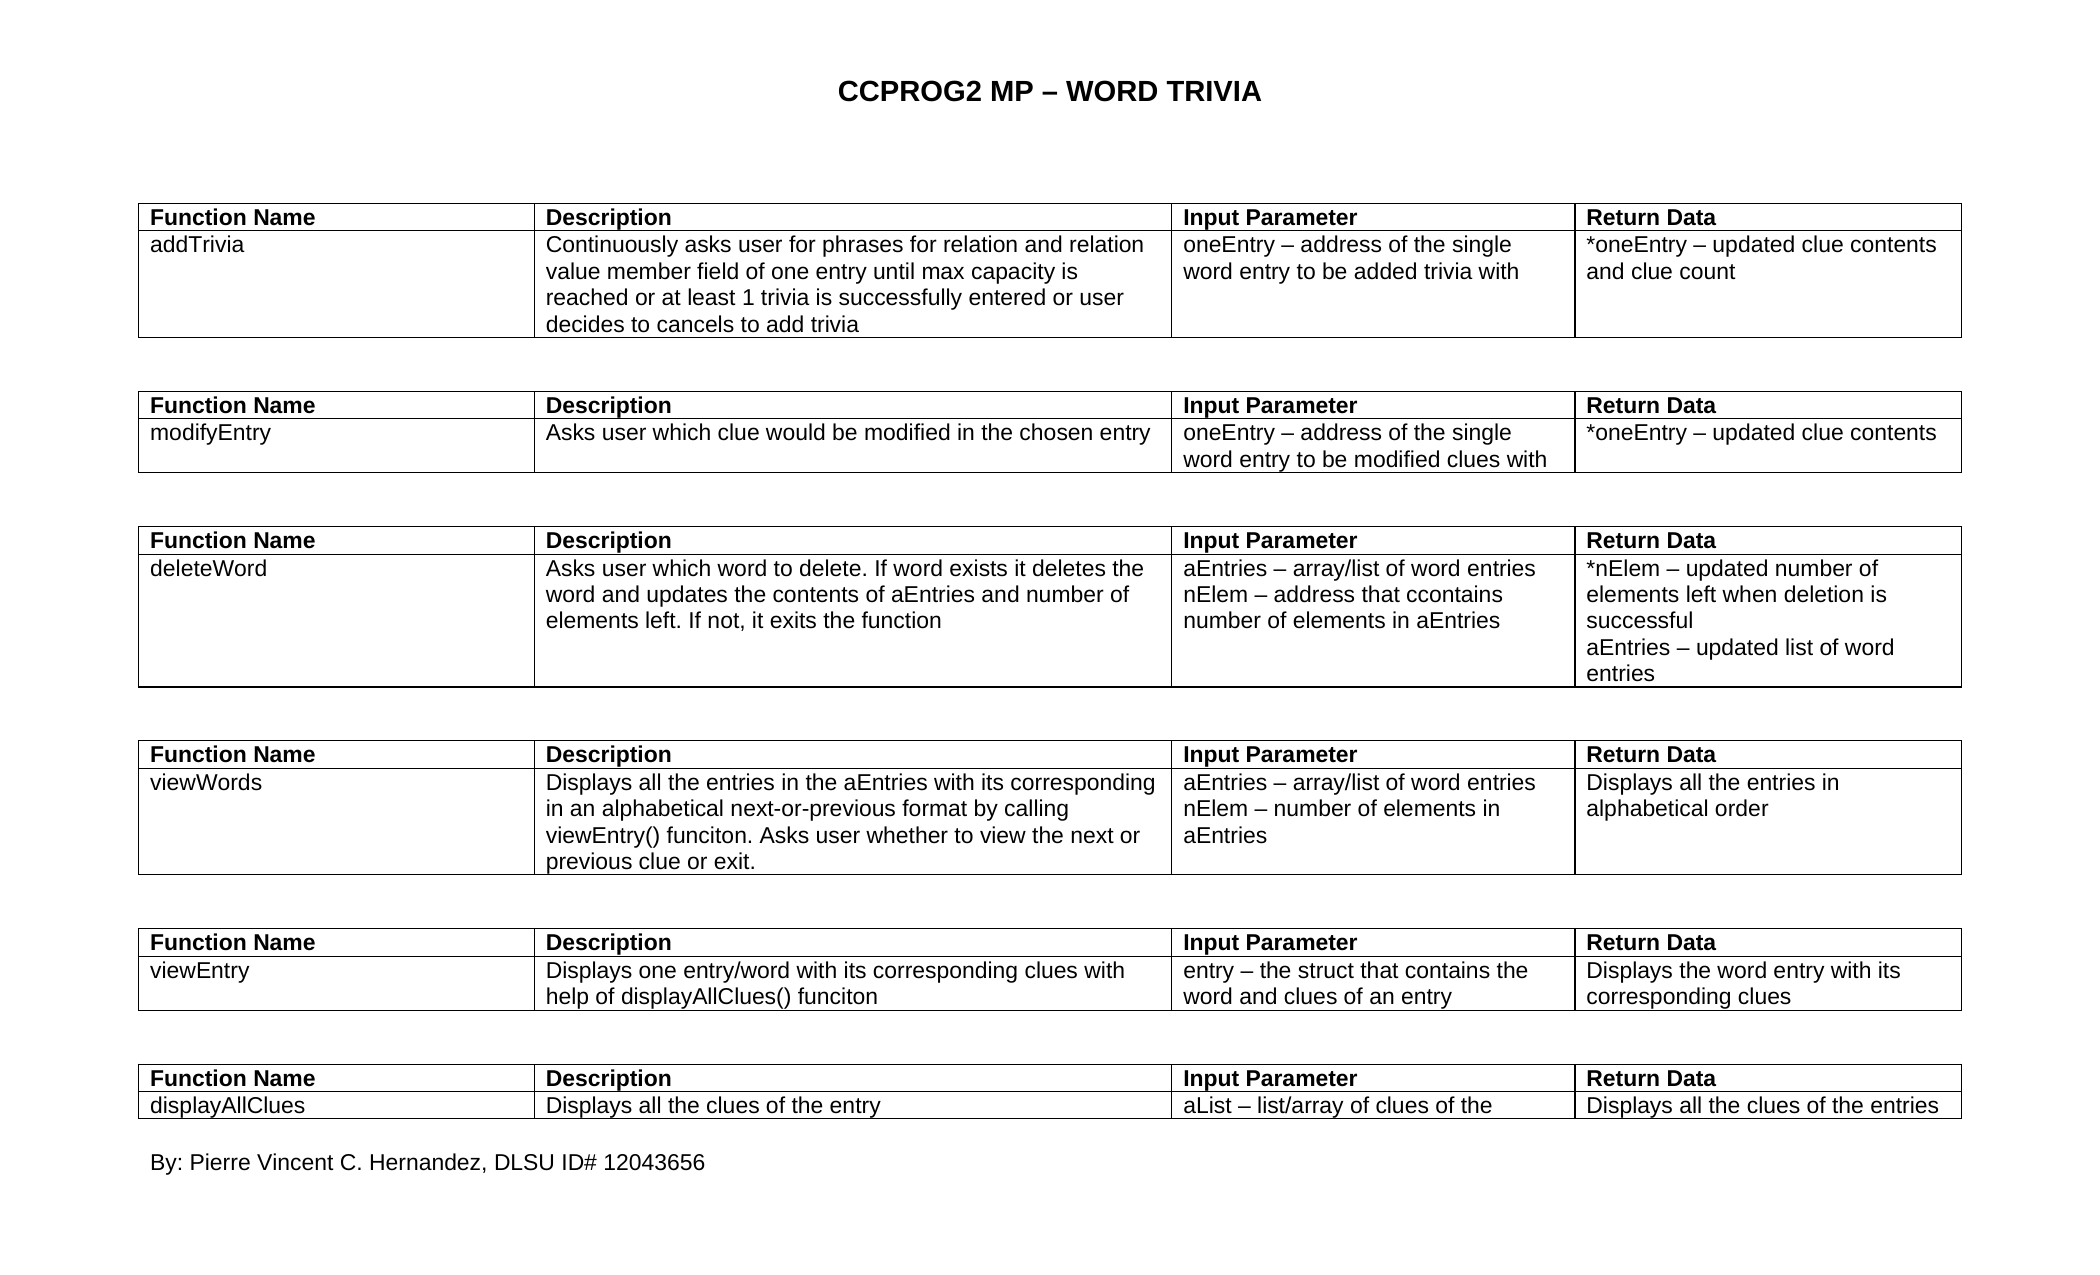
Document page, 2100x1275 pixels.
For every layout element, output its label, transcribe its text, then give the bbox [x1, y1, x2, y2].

table_cell viewEntry [139, 957, 534, 1009]
table_header Description [535, 741, 1171, 768]
table_cell displayAllClues [139, 1092, 534, 1118]
table_cell viewWords [139, 769, 534, 874]
table_cell oneEntry – address of the single word entry to be added trivia with [1172, 231, 1574, 337]
table_cell *oneEntry – updated clue contents and clue count [1576, 231, 1961, 337]
table_cell oneEntry – address of the single word entry to be modified clues with [1172, 419, 1574, 472]
table_cell *nElem – updated number of elements left when deletion is successful aEntries – updated list of word entries [1576, 555, 1961, 686]
table_cell aEntries – array/list of word entries nElem – number of elements in aEntries [1172, 769, 1574, 874]
table_header Function Name [139, 527, 534, 553]
table_header Return Data [1576, 527, 1961, 553]
table_header Input Parameter [1172, 741, 1574, 768]
table_cell Asks user which clue would be modified in the chosen entry [535, 419, 1171, 472]
table_header Description [535, 204, 1171, 230]
table_header Function Name [139, 929, 534, 956]
table_cell *oneEntry – updated clue contents [1576, 419, 1961, 472]
table_header Description [535, 527, 1171, 553]
table_header Description [535, 929, 1171, 956]
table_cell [1172, 1092, 1574, 1118]
table_header Description [535, 392, 1171, 418]
table_header Function Name [139, 741, 534, 768]
table_cell entry – the struct that contains the word and clues of an entry [1172, 957, 1574, 1009]
table_header Return Data [1576, 204, 1961, 230]
table_header Input Parameter [1172, 929, 1574, 956]
table_cell Continuously asks user for phrases for relation and relation value member field of one entry until max capacity is reached or at least 1 trivia is successfully entered or user decides to cancels to add trivia [535, 231, 1171, 337]
table_header Return Data [1576, 929, 1961, 956]
table_header Return Data [1576, 741, 1961, 768]
table_cell addTrivia [139, 231, 534, 337]
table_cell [535, 1092, 1171, 1118]
table_header Input Parameter [1172, 1065, 1574, 1091]
table_header Return Data [1576, 1065, 1961, 1091]
table_header Function Name [139, 392, 534, 418]
table_header Return Data [1576, 392, 1961, 418]
table_cell Asks user which word to delete. If word exists it deletes the word and updates the contents of aEntries and number of elements left. If not, it exits the function [535, 555, 1171, 686]
table_cell aEntries – array/list of word entries nElem – address that ccontains number of elements in aEntries [1172, 555, 1574, 686]
table_cell deleteWord [139, 555, 534, 686]
table_cell Displays one entry/word with its corresponding clues with help of displayAllClues() funciton [535, 957, 1171, 1009]
table_cell Displays the word entry with its corresponding clues [1576, 957, 1961, 1009]
table_header Input Parameter [1172, 204, 1574, 230]
table_cell modifyEntry [139, 419, 534, 472]
table_header Description [535, 1065, 1171, 1091]
table_cell Displays all the entries in alphabetical order [1576, 769, 1961, 874]
table_cell Displays all the entries in the aEntries with its corresponding in an alphabetical next-or-previous format by calling viewEntry() funciton. Asks user whether to view the next or previous clue or exit. [535, 769, 1171, 874]
table_header Function Name [139, 1065, 534, 1091]
table_header Input Parameter [1172, 527, 1574, 553]
table_header Input Parameter [1172, 392, 1574, 418]
table_header Function Name [139, 204, 534, 230]
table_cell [1576, 1092, 1961, 1118]
